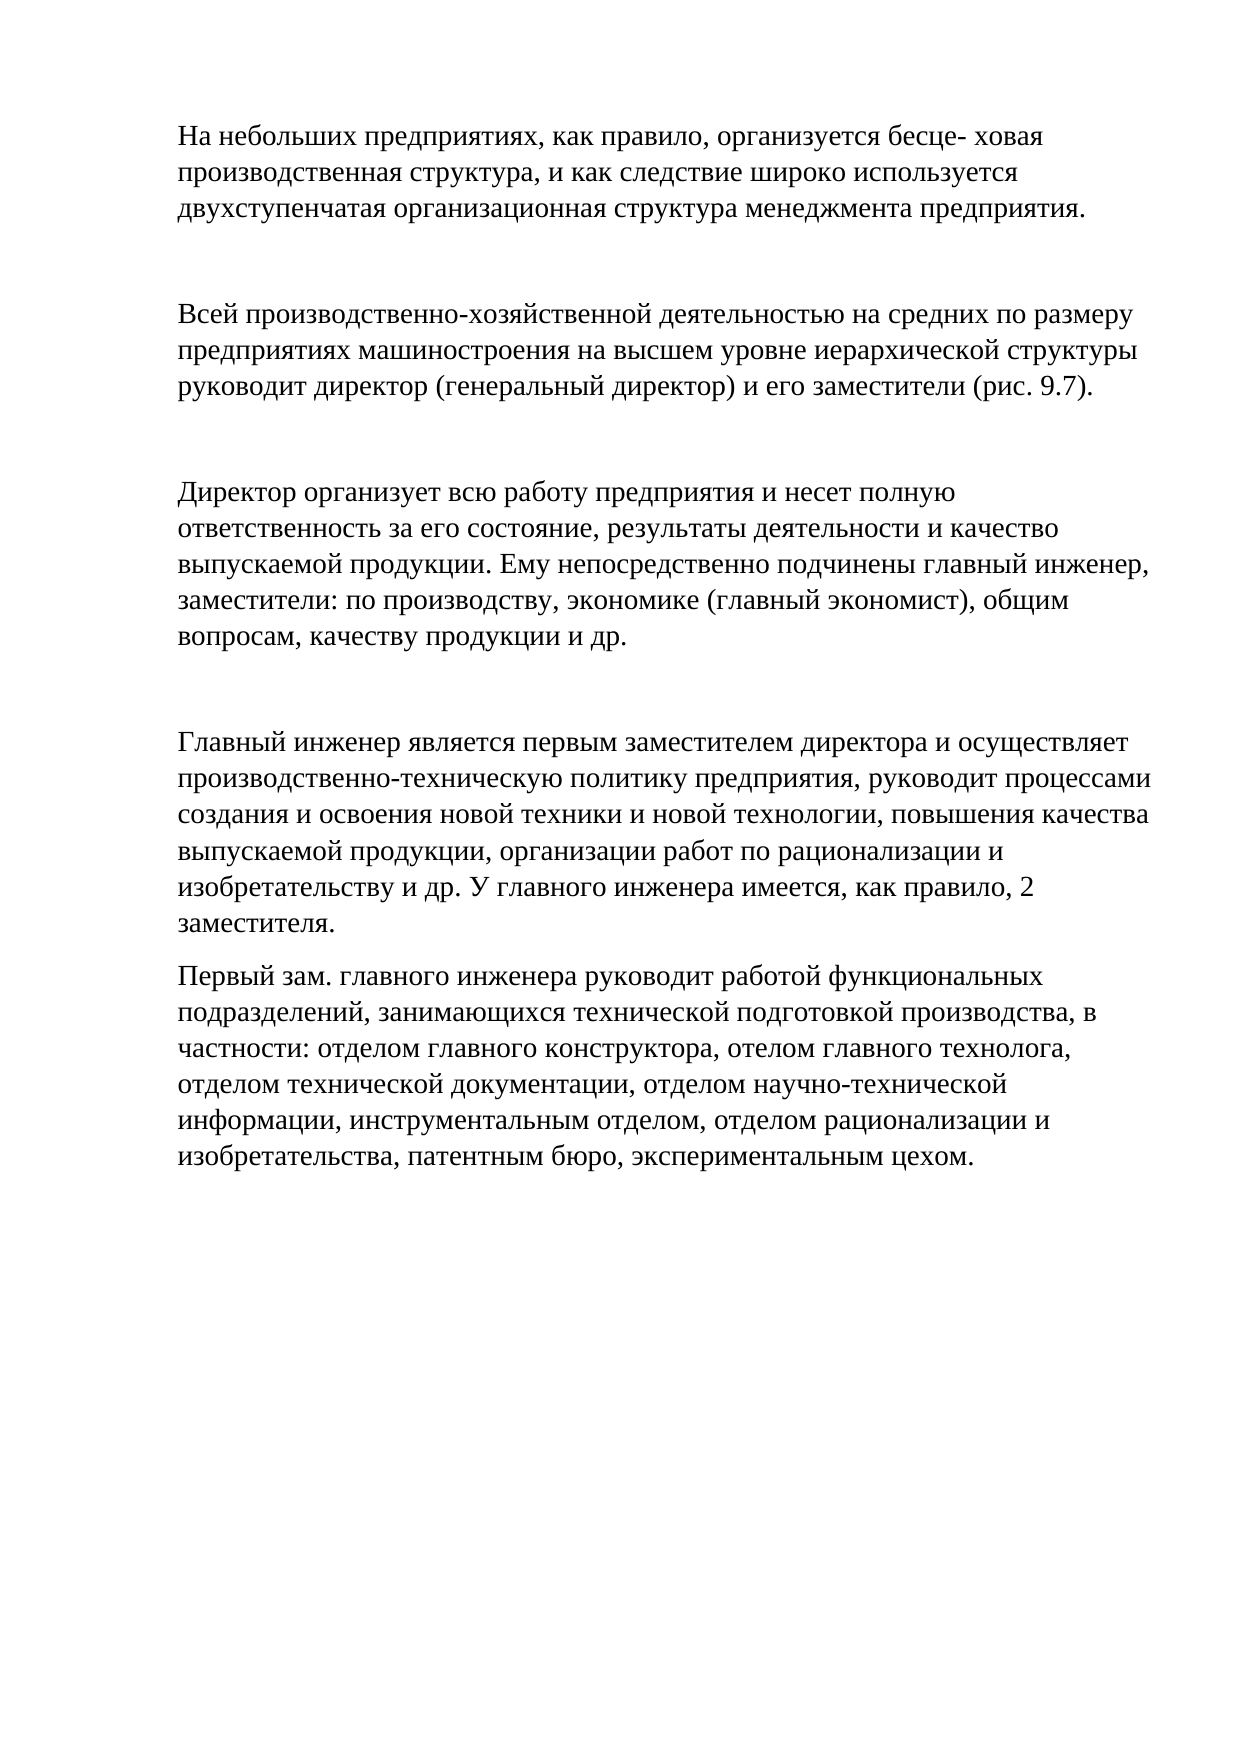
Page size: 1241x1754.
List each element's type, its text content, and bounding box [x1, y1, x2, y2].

text На небольших предприятиях, как правило, организуется бесце- ховая производственная структура, и как следствие широко используется двухступенчатая организационная структура менеджмента предприятия. [177, 118, 1152, 224]
text Первый зам. главного инженера руководит работой функциональных подразделений, занимающихся технической подготовкой производства, в частности: отделом главного конструктора, отелом главного технолога, отделом технической документации, отделом научно-технической информации, инструментальным отделом, отделом рационализации и изобретательства, патентным бюро, экспериментальным цехом. [177, 958, 1152, 1172]
text Главный инженер является первым заместителем директора и осуществляет производственно-техническую политику предприятия, руководит процессами создания и освоения новой техники и новой технологии, повышения качества выпускаемой продукции, организации работ по рационализации и изобретательству и др. У главного инженера имеется, как правило, 2 заместителя. [177, 724, 1152, 938]
text Всей производственно-хозяйственной деятельностью на средних по размеру предприятиях машиностроения на высшем уровне иерархической структуры руководит директор (генеральный директор) и его заместители (рис. 9.7). [177, 296, 1152, 402]
text Директор организует всю работу предприятия и несет полную ответственность за его состояние, результаты деятельности и качество выпускаемой продукции. Ему непосредственно подчинены главный инженер, заместители: по производству, экономике (главный экономист), общим вопросам, качеству продукции и др. [177, 474, 1152, 652]
